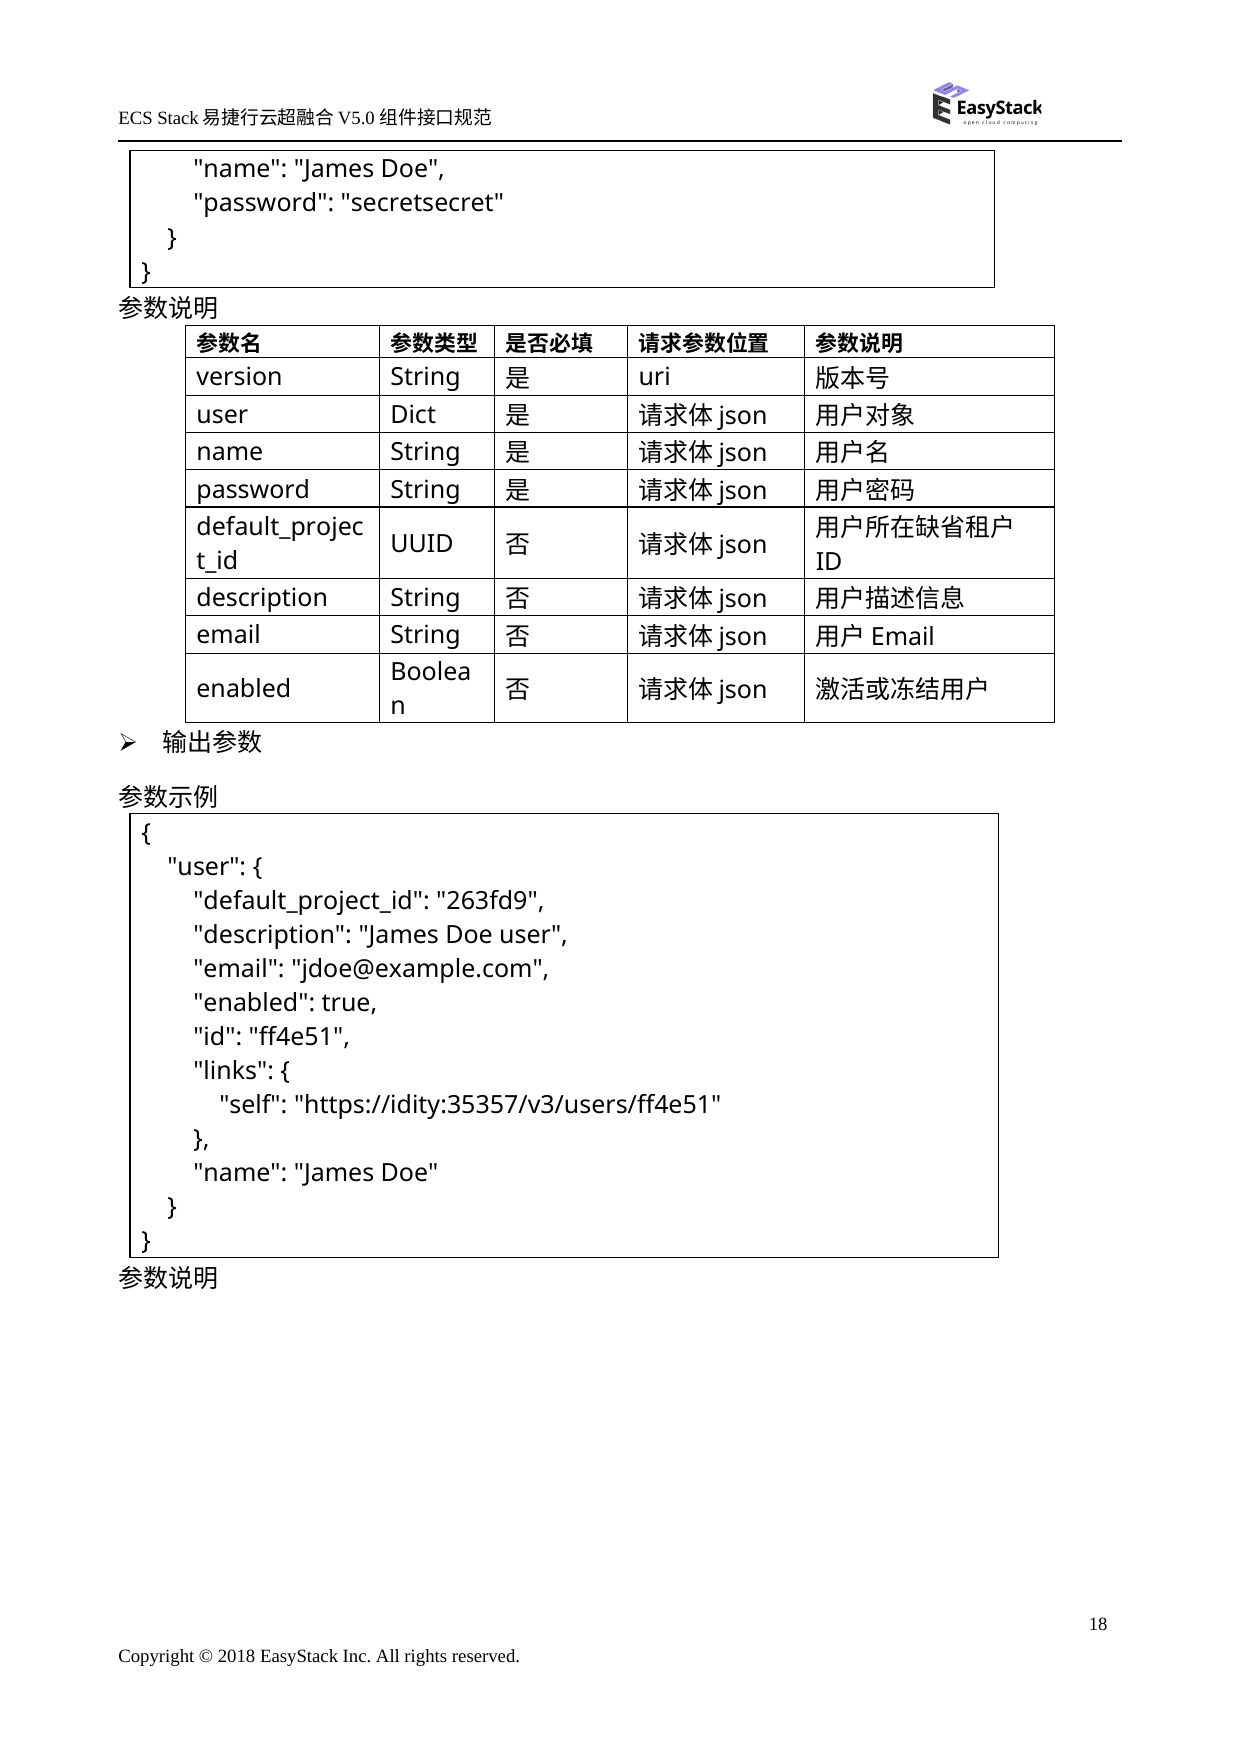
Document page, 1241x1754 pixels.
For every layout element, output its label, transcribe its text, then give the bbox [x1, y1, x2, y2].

table_cell 请求体json [628, 579, 804, 615]
table_cell 用户所在缺省租户ID [805, 508, 1054, 578]
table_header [131, 151, 994, 287]
table_cell String [380, 358, 494, 394]
table_cell UUID [380, 508, 494, 578]
table_cell 用户对象 [805, 396, 1054, 432]
table_cell Boolean [380, 654, 494, 722]
table_cell 否 [495, 579, 627, 615]
table_cell 是 [495, 358, 627, 394]
table_cell String [380, 470, 494, 506]
table_cell 请求体json [628, 470, 804, 506]
table_cell 用户密码 [805, 470, 1054, 506]
table_cell version [186, 358, 379, 394]
table_cell 激活或冻结用户 [805, 654, 1054, 722]
table_cell String [380, 579, 494, 615]
table_cell String [380, 433, 494, 469]
table_cell Dict [380, 396, 494, 432]
table_cell 用户Email [805, 616, 1054, 652]
table_cell 请求体json [628, 654, 804, 722]
table_header 参数名 [186, 326, 379, 357]
table_header 参数类型 [380, 326, 494, 357]
table_header 参数说明 [805, 326, 1054, 357]
table_cell 否 [495, 508, 627, 578]
table_header 请求参数位置 [628, 326, 804, 357]
table_cell default_project_id [186, 508, 379, 578]
table_header { "user": { "default_project_id": "263fd9", "description": "James Doe user", "email": "jdoe@example.com", "enabled": true, "id": "ff4e51", "links": { "self": "https://idity:35357/v3/users/ff4e51" }, "name": "James Doe" } } [131, 814, 998, 1257]
table_header 是否必填 [495, 326, 627, 357]
table_cell 请求体json [628, 396, 804, 432]
table_cell 是 [495, 470, 627, 506]
table_cell email [186, 616, 379, 652]
table_cell enabled [186, 654, 379, 722]
table_cell 否 [495, 616, 627, 652]
text 参数示例 [118, 777, 1122, 813]
table_cell name [186, 433, 379, 469]
table_cell user [186, 396, 379, 432]
table_cell description [186, 579, 379, 615]
table_cell uri [628, 358, 804, 394]
table_cell 请求体json [628, 616, 804, 652]
picture [932, 82, 1042, 125]
list 输出参数 [118, 723, 1122, 759]
table_cell 请求体json [628, 508, 804, 578]
table_cell String [380, 616, 494, 652]
table_cell 是 [495, 433, 627, 469]
table_cell 用户描述信息 [805, 579, 1054, 615]
table_cell 否 [495, 654, 627, 722]
table_cell password [186, 470, 379, 506]
table_cell 是 [495, 396, 627, 432]
text 参数说明 [118, 1258, 1122, 1294]
table_cell 版本号 [805, 358, 1054, 394]
table_cell 请求体json [628, 433, 804, 469]
table_cell 用户名 [805, 433, 1054, 469]
text 参数说明 [118, 288, 1122, 324]
